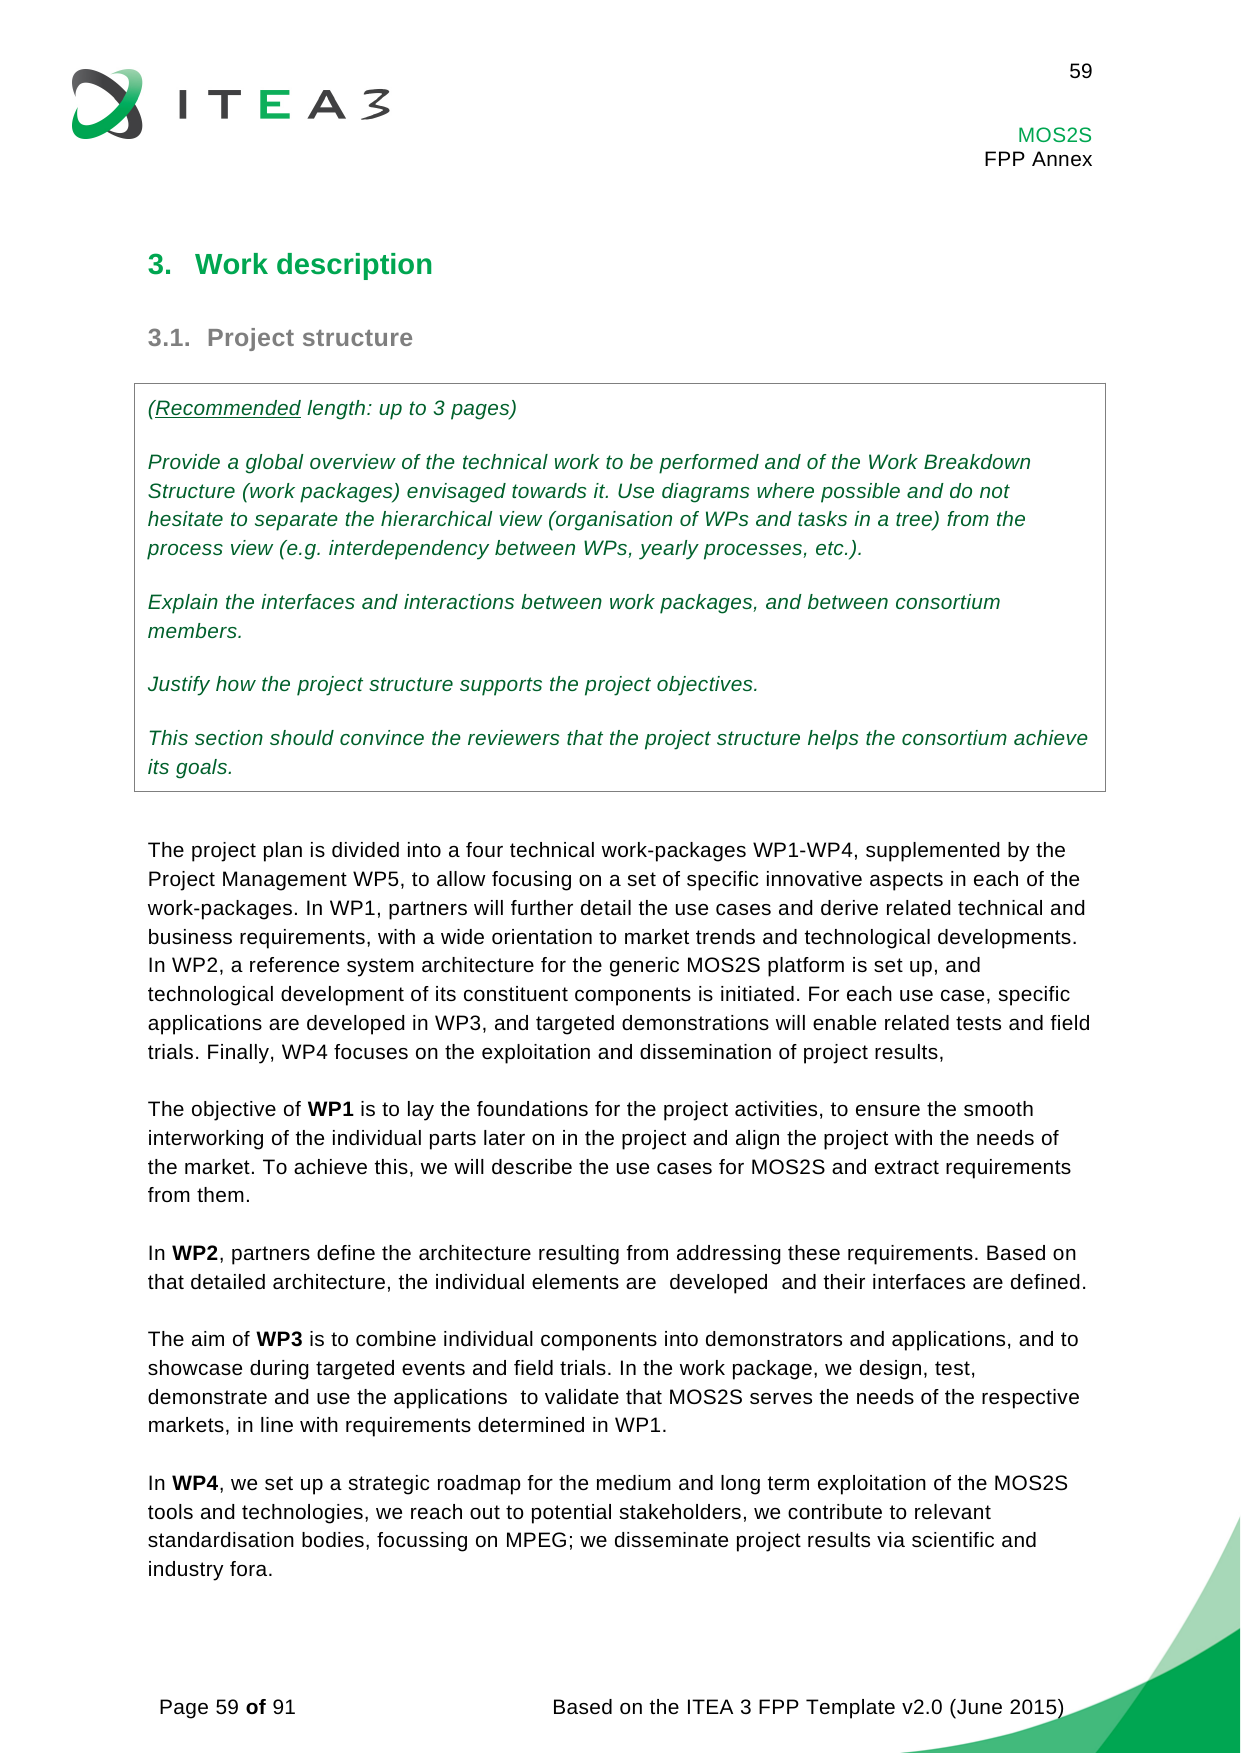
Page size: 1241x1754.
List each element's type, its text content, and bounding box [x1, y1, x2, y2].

text Provide a global overview of the technical work to be performed and of the Work Breakdown Structure (work packages) envisaged towards it. Use diagrams where possible and do not hesitate to separate the hierarchical view (organisation of WPs and tasks in a tree) from the process view (e.g. interdependency between WPs, yearly processes, etc.). [135, 436, 1105, 560]
text (Recommended length: up to 3 pages) [135, 384, 1105, 420]
picture [810, 1484, 1241, 1753]
text Justify how the project structure supports the project objectives. [135, 659, 1105, 696]
text In WP4, we set up a strategic roadmap for the medium and long term exploitation of the MOS2S tools and technologies, we reach out to potential stakeholders, we contribute to relevant standardisation bodies, focussing on MPEG; we disseminate project results via scientific and industry fora. [148, 1471, 1092, 1581]
text The objective of WP1 is to lay the foundations for the project activities, to ensure the smooth interworking of the individual parts later on in the project and align the project with the needs of the market. To achieve this, we will describe the use cases for MOS2S and extract requirements from them. [148, 1097, 1092, 1207]
text This section should convince the reviewers that the project structure helps the consortium achieve its goals. [135, 712, 1105, 791]
text The aim of WP3 is to combine individual components into demonstrators and applications, and to showcase during targeted events and field trials. In the work package, we design, test, demonstrate and use the applications to validate that MOS2S serves the needs of the respective markets, in line with requirements determined in WP1. [148, 1327, 1092, 1437]
text Explain the interfaces and interactions between work packages, and between consortium members. [135, 576, 1105, 642]
text In WP2, partners define the architecture resulting from addressing these requirements. Based on that detailed architecture, the individual elements are developed and their interfaces are defined. [148, 1241, 1092, 1293]
subtitle Work description [148, 247, 1092, 281]
picture [0, 0, 442, 198]
text The project plan is divided into a four technical work-packages WP1-WP4, supplemented by the Project Management WP5, to allow focusing on a set of specific innovative aspects in each of the work-packages. In WP1, partners will further detail the use cases and derive related technical and business requirements, with a wide orientation to market trends and technological developments. In WP2, a reference system architecture for the generic MOS2S platform is set up, and technological development of its constituent components is initiated. For each use case, specific applications are developed in WP3, and targeted demonstrations will enable related tests and field trials. Finally, WP4 focuses on the exploitation and dissemination of project results, [148, 838, 1092, 1063]
subtitle Project structure [0, 323, 1092, 352]
